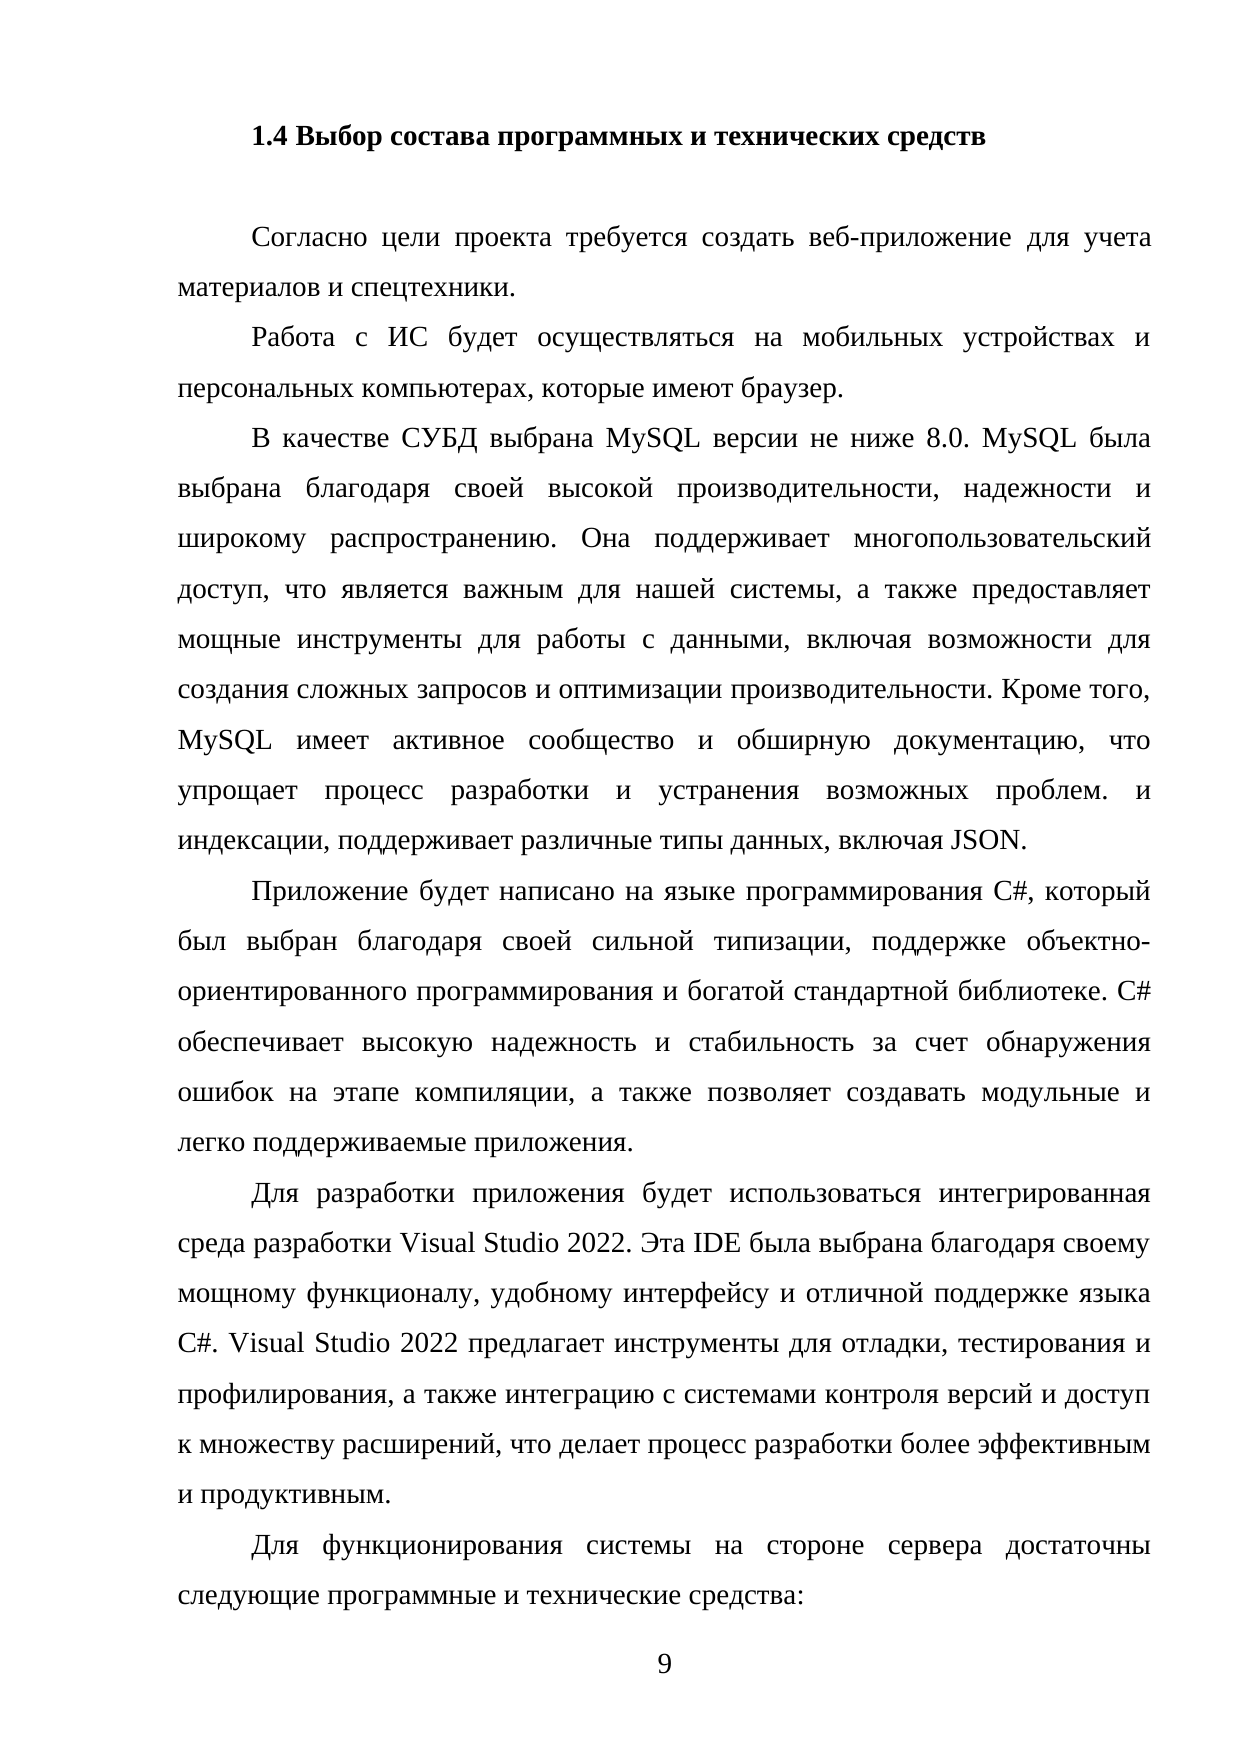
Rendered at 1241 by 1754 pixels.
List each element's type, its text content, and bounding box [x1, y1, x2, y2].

list Выбор состава программных и технических средств [177, 118, 1152, 152]
text Для разработки приложения будет использоваться интегрированная среда разработки Visual Studio 2022. Эта IDE была выбрана благодаря своему мощному функционалу, удобному интерфейсу и отличной поддержке языка C#. Visual Studio 2022 предлагает инструменты для отладки, тестирования и профилирования, а также интеграцию с системами контроля версий и доступ к множеству расширений, что делает процесс разработки более эффективным и продуктивным. [177, 1175, 1152, 1510]
text В качестве СУБД выбрана MySQL версии не ниже 8.0. MySQL была выбрана благодаря своей высокой производительности, надежности и широкому распространению. Она поддерживает многопользовательский доступ, что является важным для нашей системы, а также предоставляет мощные инструменты для работы с данными, включая возможности для создания сложных запросов и оптимизации производительности. Кроме того, MySQL имеет активное сообщество и обширную документацию, что упрощает процесс разработки и устранения возможных проблем. и индексации, поддерживает различные типы данных, включая JSON. [177, 420, 1152, 856]
text Работа с ИС будет осуществляться на мобильных устройствах и персональных компьютерах, которые имеют браузер. [177, 319, 1152, 403]
text Согласно цели проекта требуется создать веб-приложение для учета материалов и спецтехники. [177, 219, 1152, 303]
text Приложение будет написано на языке программирования C#, который был выбран благодаря своей сильной типизации, поддержке объектно-ориентированного программирования и богатой стандартной библиотеке. C# обеспечивает высокую надежность и стабильность за счет обнаружения ошибок на этапе компиляции, а также позволяет создавать модульные и легко поддерживаемые приложения. [177, 873, 1152, 1158]
text Для функционирования системы на стороне сервера достаточны следующие программные и технические средства: [177, 1527, 1152, 1611]
